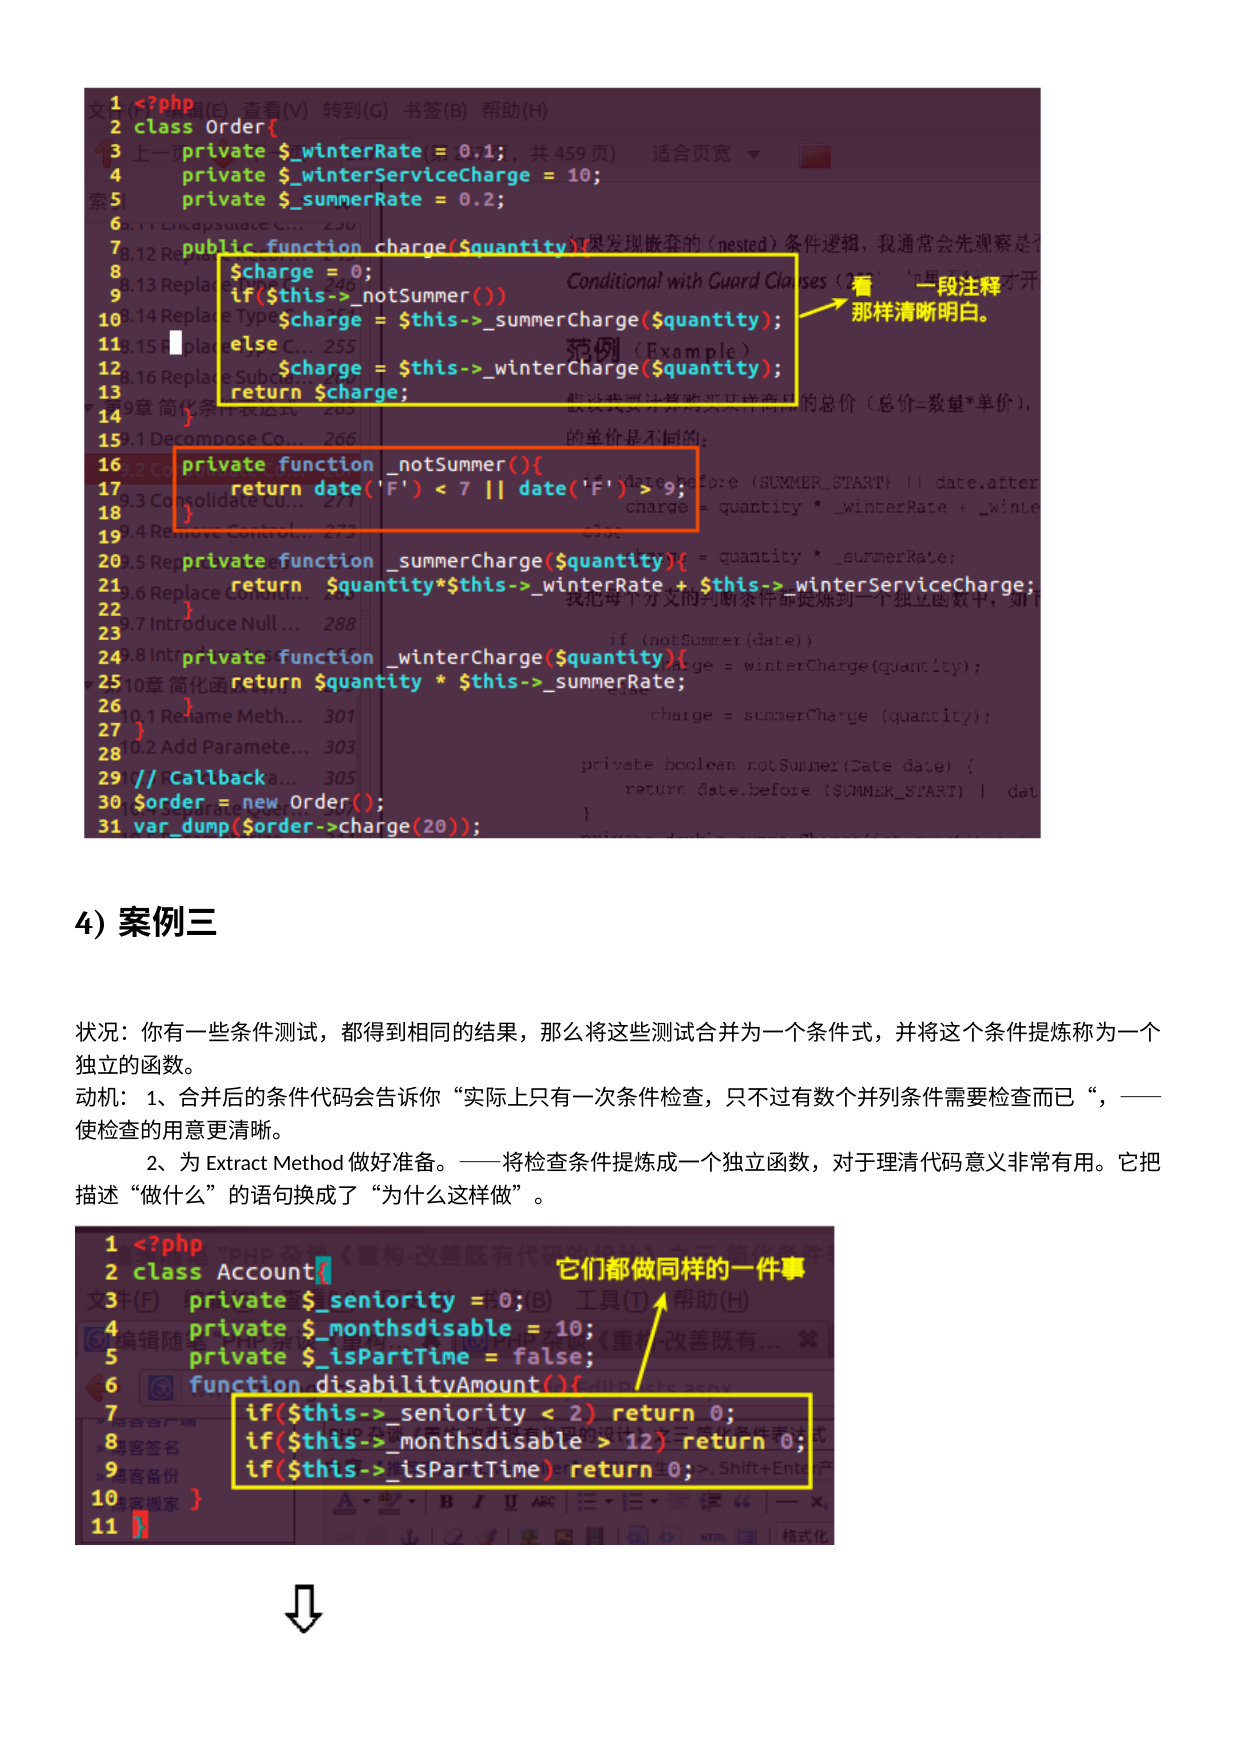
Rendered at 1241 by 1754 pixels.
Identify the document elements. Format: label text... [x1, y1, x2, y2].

text 2、为Extract Method做好准备。——将检查条件提炼成一个独立函数，对于理清代码意义非常有用。它把描述“做什么”的语句换成了“为什么这样做”。 [75, 1145, 1165, 1210]
text 状况：你有一些条件测试，都得到相同的结果，那么将这些测试合并为一个条件式，并将这个条件提炼称为一个独立的函数。 [75, 1015, 1165, 1080]
text 动机： 1、合并后的条件代码会告诉你“实际上只有一次条件检查，只不过有数个并列条件需要检查而已“，——使检查的用意更清晰。 [75, 1080, 1165, 1145]
picture [75, 1225, 835, 1545]
picture [75, 1566, 622, 1643]
picture [75, 80, 1041, 841]
subtitle 案例三 [75, 888, 1165, 953]
